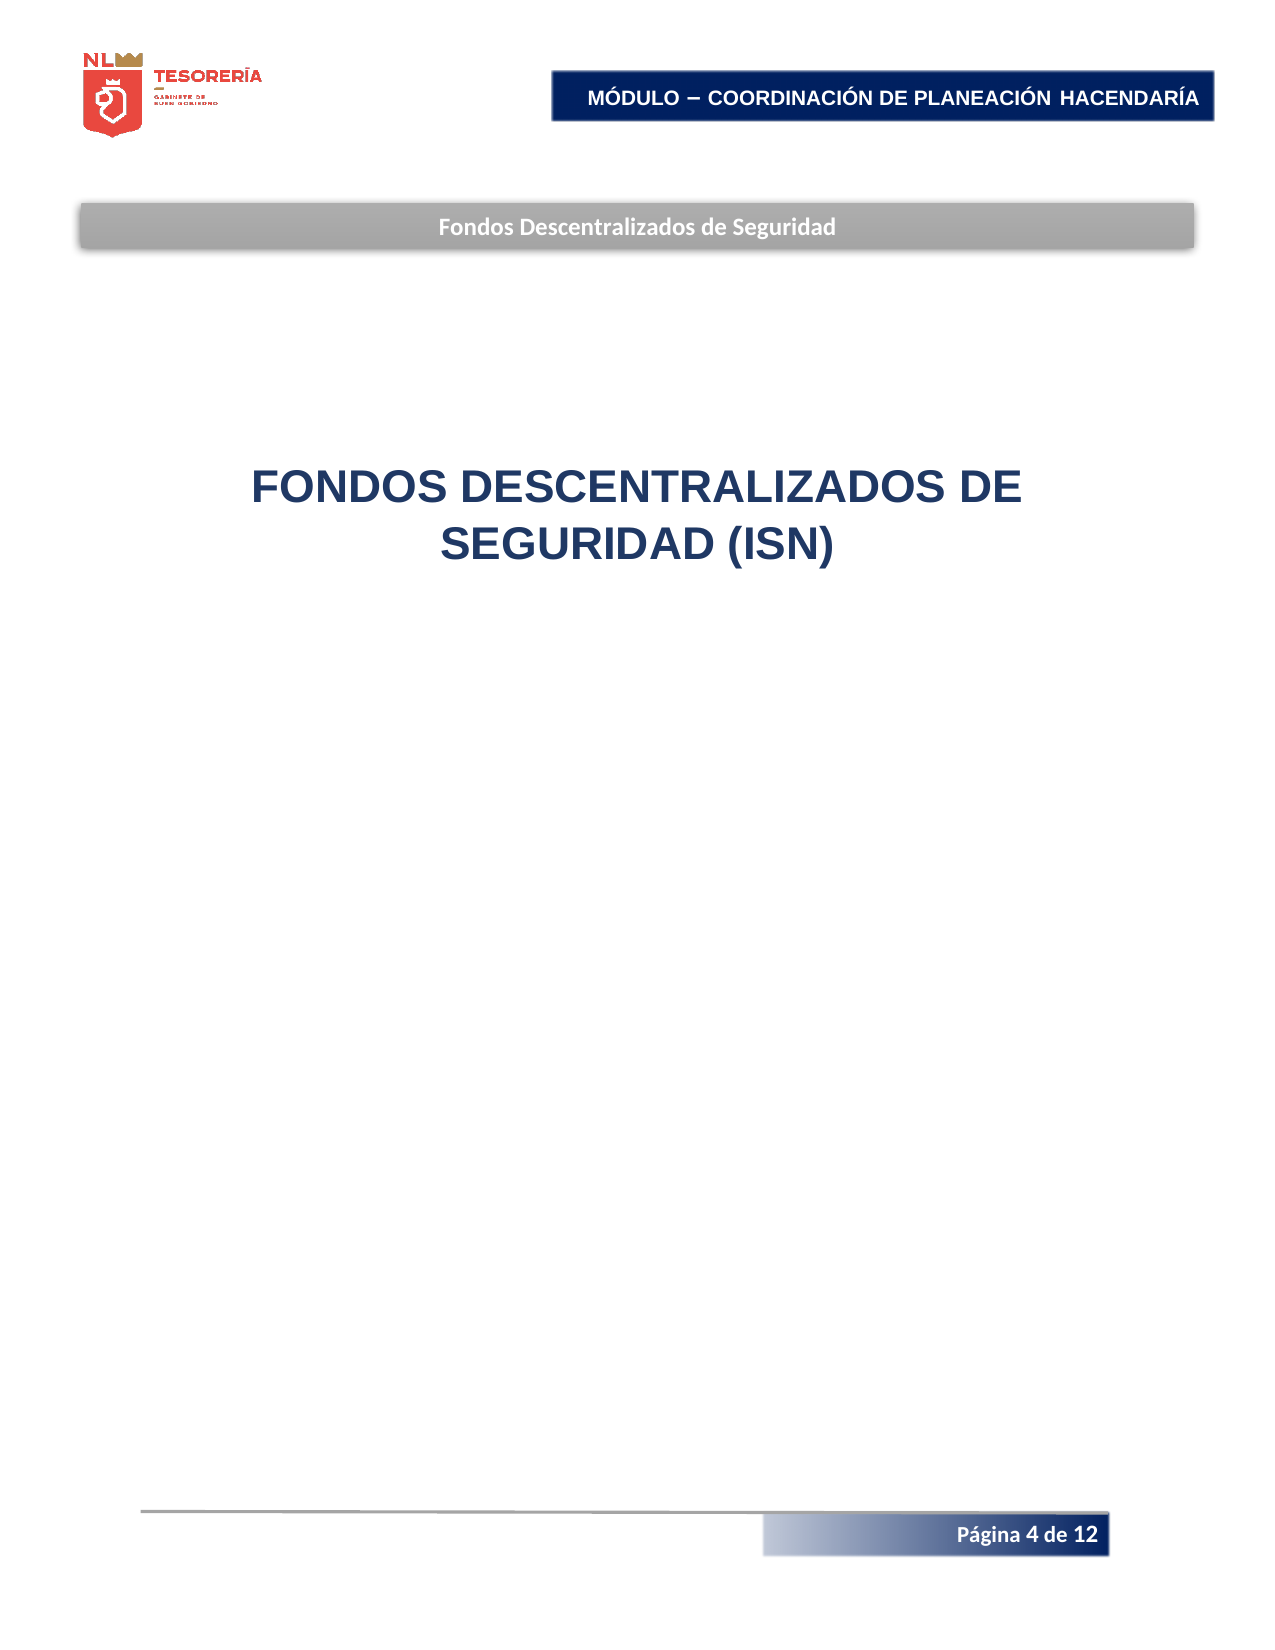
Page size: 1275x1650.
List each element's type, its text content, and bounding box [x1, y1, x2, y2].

subtitle FONDOS DESCENTRALIZADOS DE SEGURIDAD (ISN) [177, 459, 1098, 569]
picture [79, 43, 264, 140]
